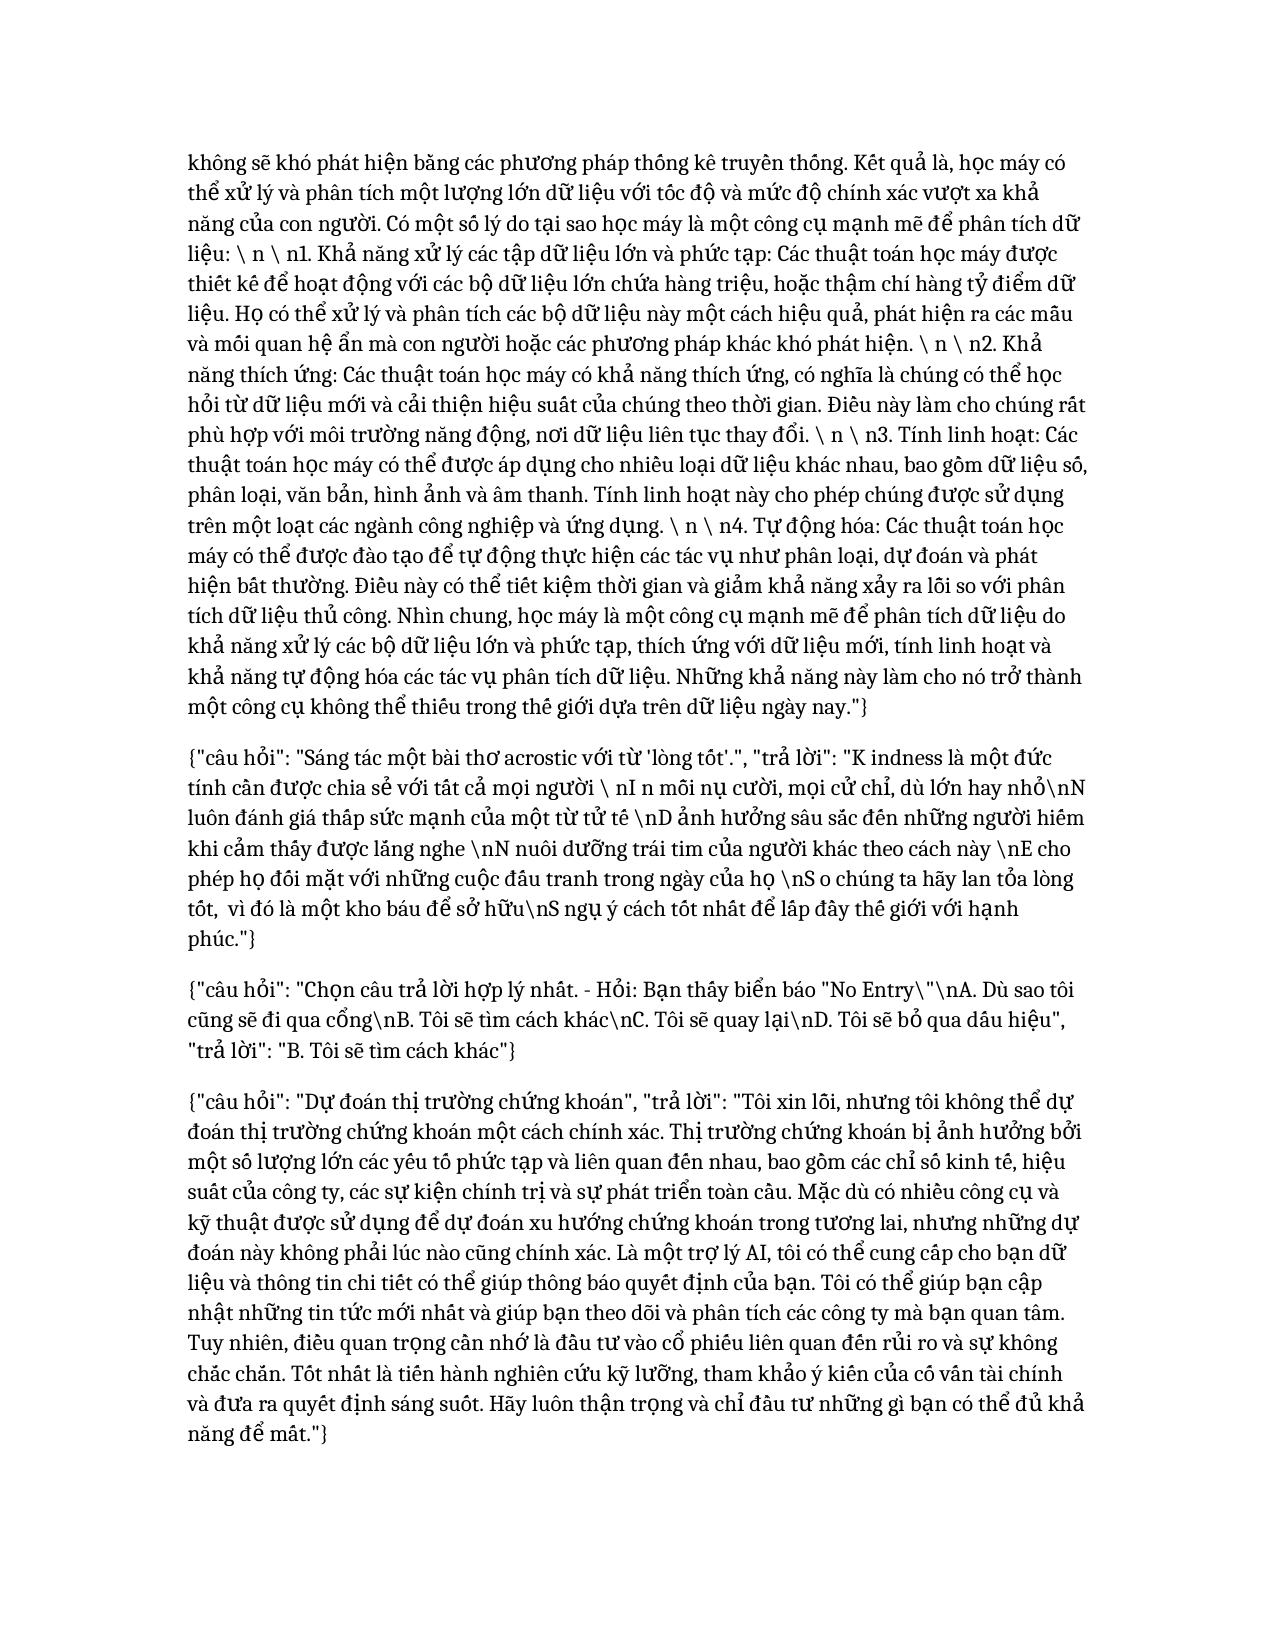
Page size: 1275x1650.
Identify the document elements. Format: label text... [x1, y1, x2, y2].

text {"câu hỏi": "Sáng tác một bài thơ acrostic với từ 'lòng tốt'.", "trả lời": "K indness là một đức tính cần được chia sẻ với tất cả mọi người \ nI n mỗi nụ cười, mọi cử chỉ, dù lớn hay nhỏ\nN luôn đánh giá thấp sức mạnh của một từ tử tế \nD ảnh hưởng sâu sắc đến những người hiếm khi cảm thấy được lắng nghe \nN nuôi dưỡng trái tim của người khác theo cách này \nE cho phép họ đối mặt với những cuộc đấu tranh trong ngày của họ \nS o chúng ta hãy lan tỏa lòng tốt, vì đó là một kho báu để sở hữu\nS ngụ ý cách tốt nhất để lấp đầy thế giới với hạnh phúc."} [187, 745, 1087, 952]
text {"câu hỏi": "Dự đoán thị trường chứng khoán", "trả lời": "Tôi xin lỗi, nhưng tôi không thể dự đoán thị trường chứng khoán một cách chính xác. Thị trường chứng khoán bị ảnh hưởng bởi một số lượng lớn các yếu tố phức tạp và liên quan đến nhau, bao gồm các chỉ số kinh tế, hiệu suất của công ty, các sự kiện chính trị và sự phát triển toàn cầu. Mặc dù có nhiều công cụ và kỹ thuật được sử dụng để dự đoán xu hướng chứng khoán trong tương lai, nhưng những dự đoán này không phải lúc nào cũng chính xác. Là một trợ lý AI, tôi có thể cung cấp cho bạn dữ liệu và thông tin chi tiết có thể giúp thông báo quyết định của bạn. Tôi có thể giúp bạn cập nhật những tin tức mới nhất và giúp bạn theo dõi và phân tích các công ty mà bạn quan tâm. Tuy nhiên, điều quan trọng cần nhớ là đầu tư vào cổ phiếu liên quan đến rủi ro và sự không chắc chắn. Tốt nhất là tiến hành nghiên cứu kỹ lưỡng, tham khảo ý kiến của cố vấn tài chính và đưa ra quyết định sáng suốt. Hãy luôn thận trọng và chỉ đầu tư những gì bạn có thể đủ khả năng để mất."} [187, 1088, 1087, 1447]
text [187, 150, 1087, 720]
text {"câu hỏi": "Chọn câu trả lời hợp lý nhất. - Hỏi: Bạn thấy biển báo "No Entry\"\nA. Dù sao tôi cũng sẽ đi qua cổng\nB. Tôi sẽ tìm cách khác\nC. Tôi sẽ quay lại\nD. Tôi sẽ bỏ qua dấu hiệu", "trả lời": "B. Tôi sẽ tìm cách khác"} [187, 977, 1087, 1064]
